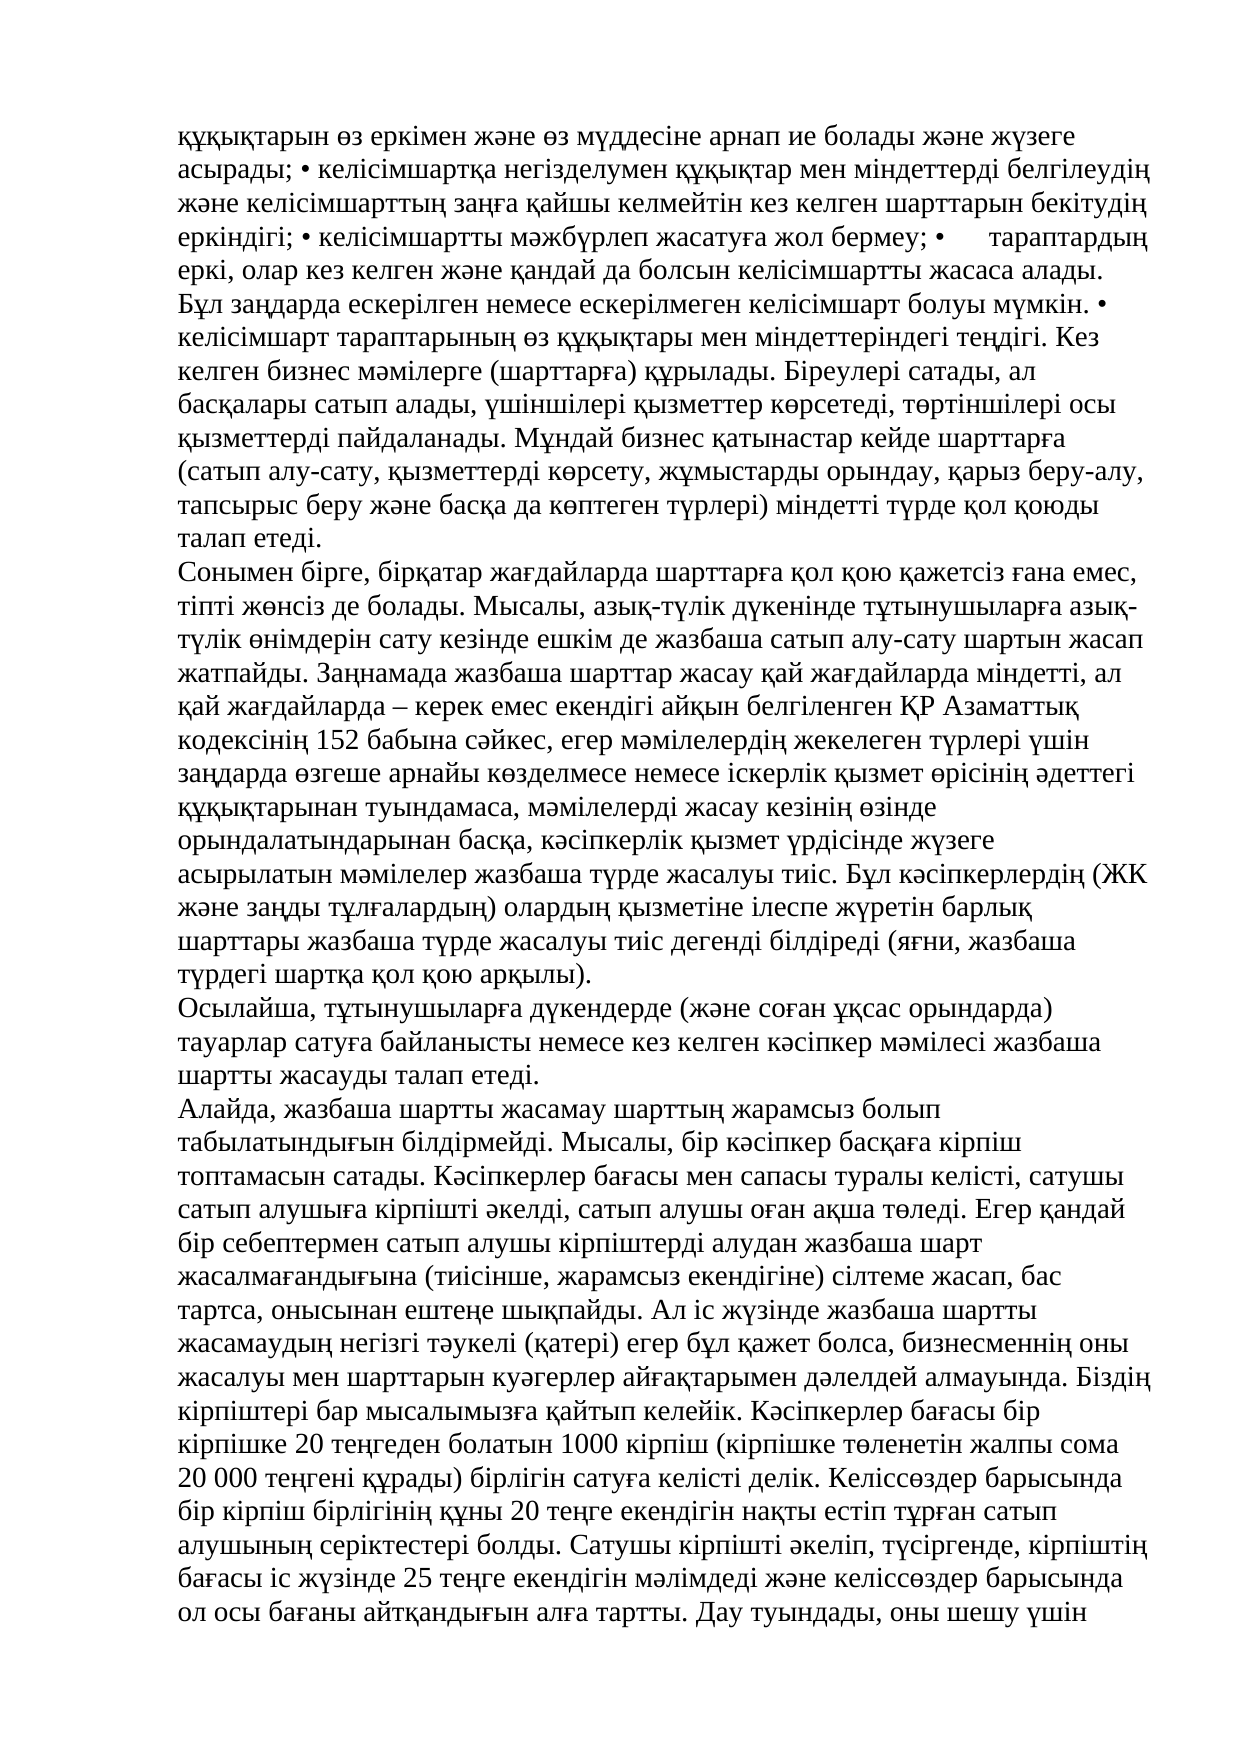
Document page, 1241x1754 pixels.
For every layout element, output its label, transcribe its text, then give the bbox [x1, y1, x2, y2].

text Сонымен бірге, бірқатар жағдайларда шарттарға қол қою қажетсіз ғана емес, тіпті жөнсіз де болады. Мысалы, азық-түлік дүкенінде тұтынушыларға азық-түлік өнімдерін сату кезінде ешкім де жазбаша сатып алу-сату шартын жасап жатпайды. Заңнамада жазбаша шарттар жасау қай жағдайларда міндетті, ал қай жағдайларда – керек емес екендігі айқын белгіленген ҚР Азаматтық кодексінің 152 бабына сәйкес, егер мәмiлелердiң жекелеген түрлерi үшiн заңдарда өзгеше арнайы көзделмесе немесе iскерлiк қызмет өрiсiнiң әдеттегi құқықтарынан туындамаса, мәмiлелердi жасау кезiнiң өзiнде орындалатындарынан басқа, кәсiпкерлiк қызмет үрдiсiнде жүзеге асырылатын мәмілелер жазбаша түрде жасалуы тиіс. Бұл кәсіпкерлердің (ЖК және заңды тұлғалардың) олардың қызметіне ілеспе жүретін барлық шарттары жазбаша түрде жасалуы тиіс дегенді білдіреді (яғни, жазбаша түрдегі шартқа қол қою арқылы). [177, 554, 1152, 990]
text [177, 118, 1152, 554]
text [177, 1091, 1152, 1627]
text Осылайша, тұтынушыларға дүкендерде (және соған ұқсас орындарда) тауарлар сатуға байланысты немесе кез келген кәсіпкер мәмілесі жазбаша шартты жасауды талап етеді. [177, 990, 1152, 1091]
